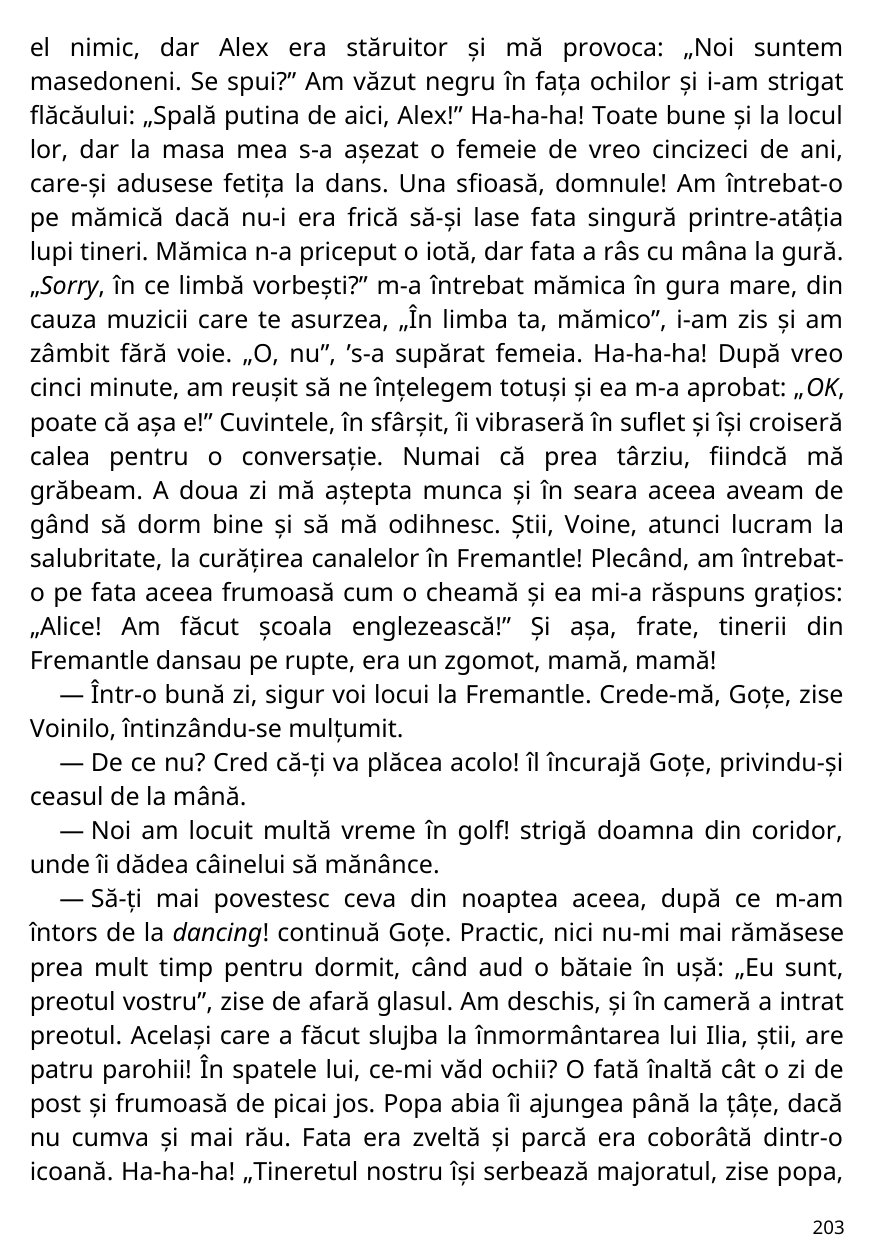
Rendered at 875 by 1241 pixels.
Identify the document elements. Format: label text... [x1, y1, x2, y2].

text — Într-o bună zi, sigur voi locui la Fremantle. Crede-mă, Goțe, zise Voinilo, întinzându-se mulțumit. [29, 677, 844, 745]
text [29, 881, 844, 1188]
text — Noi am locuit multă vreme în golf! strigă doamna din coridor, unde îi dădea câinelui să mănânce. [29, 813, 844, 881]
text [29, 29, 844, 677]
text — De ce nu? Cred că-ți va plăcea acolo! îl încurajă Goțe, privindu-și ceasul de la mână. [29, 745, 844, 813]
